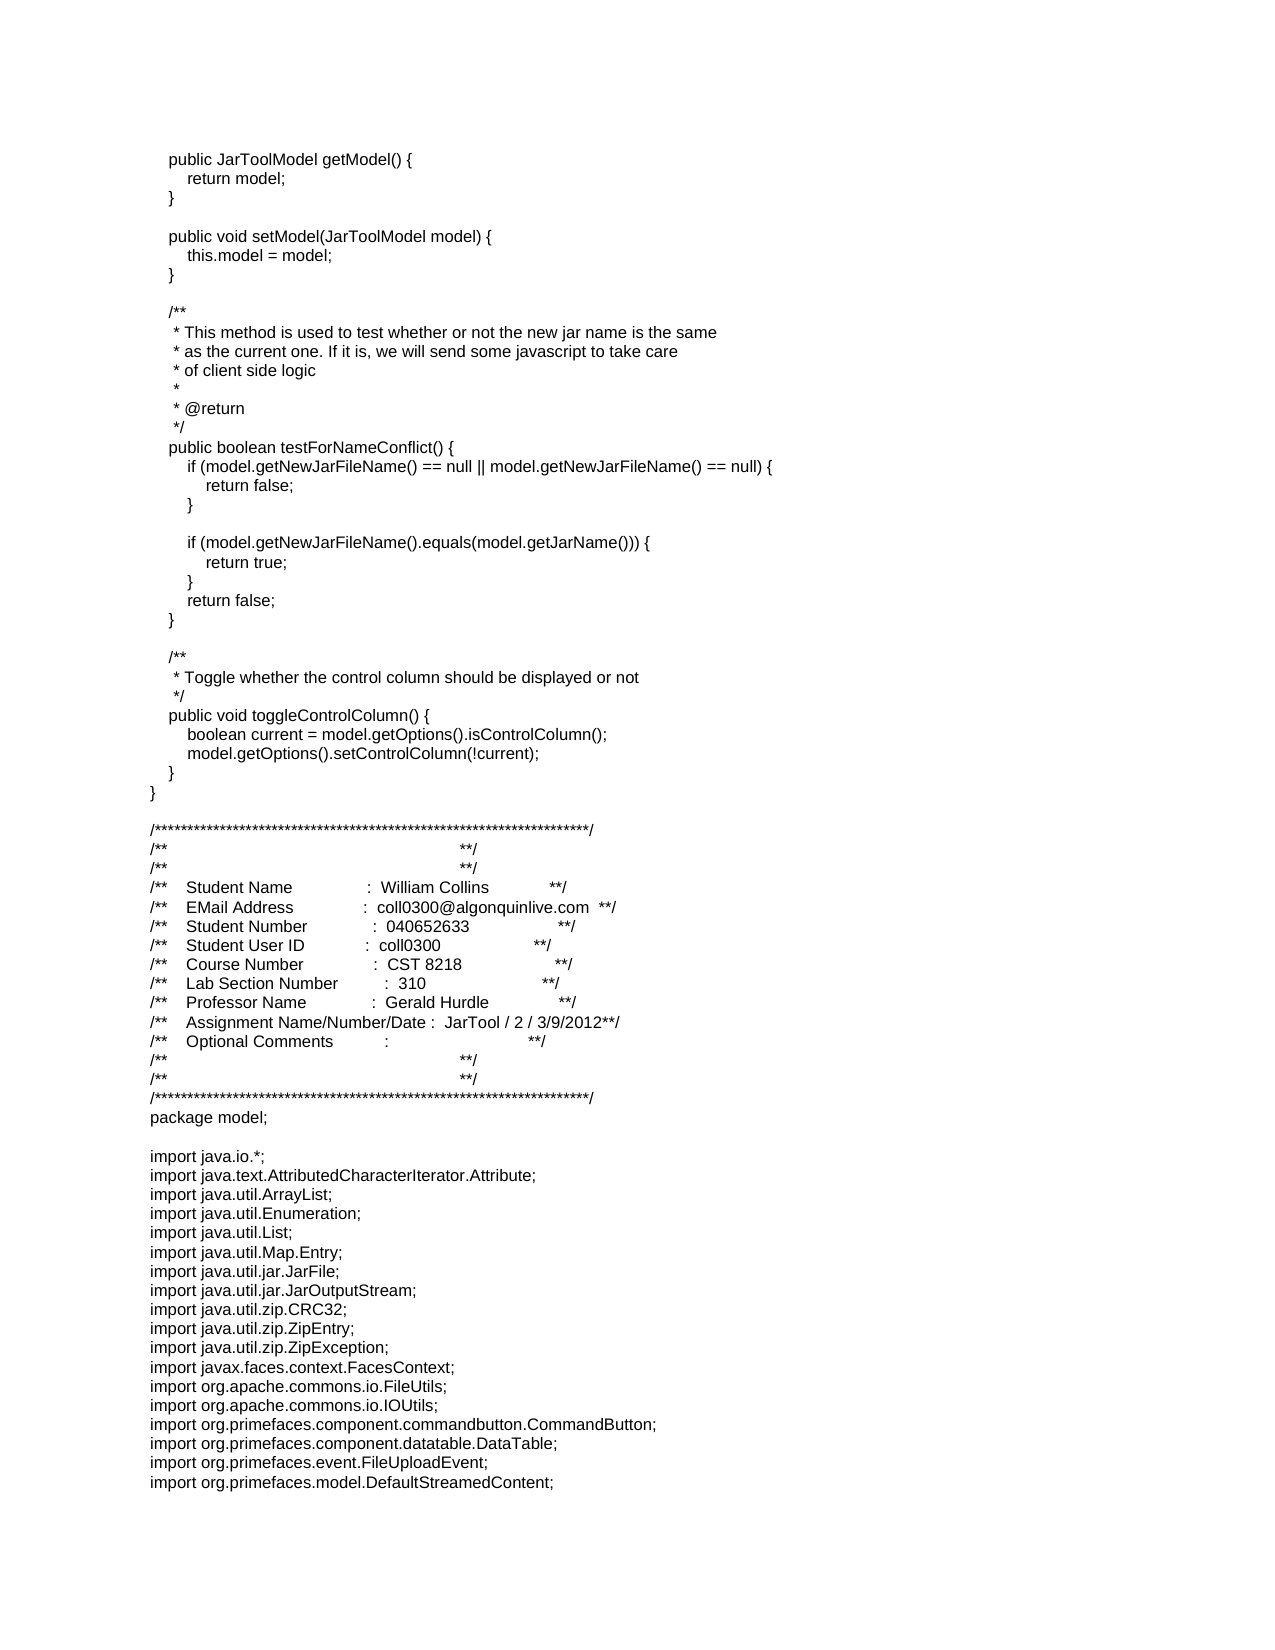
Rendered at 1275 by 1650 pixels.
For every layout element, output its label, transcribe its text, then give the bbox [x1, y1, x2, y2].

text import java.util.jar.JarFile; [150, 1262, 1125, 1281]
text import java.util.zip.CRC32; [150, 1300, 1125, 1319]
text import org.primefaces.component.commandbutton.CommandButton; [150, 1415, 1125, 1434]
text import java.text.AttributedCharacterIterator.Attribute; [150, 1166, 1125, 1185]
text } [150, 763, 1125, 782]
text import java.io.*; [150, 1147, 1125, 1166]
text * [150, 380, 1125, 399]
text import org.primefaces.event.FileUploadEvent; [150, 1453, 1125, 1472]
text public void setModel(JarToolModel model) { [150, 227, 1125, 246]
text * This method is used to test whether or not the new jar name is the same [150, 322, 1125, 342]
text /** **/ [150, 1051, 1125, 1070]
text /** [150, 303, 1125, 322]
text return false; [150, 591, 1125, 610]
text * as the current one. If it is, we will send some javascript to take care [150, 342, 1125, 361]
text /** Assignment Name/Number/Date : JarTool / 2 / 3/9/2012**/ [150, 1012, 1125, 1032]
text /** **/ [150, 840, 1125, 859]
text } [150, 265, 1125, 284]
text model.getOptions().setControlColumn(!current); [150, 744, 1125, 763]
text if (model.getNewJarFileName().equals(model.getJarName())) { [150, 533, 1125, 552]
text * of client side logic [150, 361, 1125, 380]
text this.model = model; [150, 246, 1125, 265]
text } [150, 610, 1125, 629]
text /** Professor Name : Gerald Hurdle **/ [150, 993, 1125, 1012]
text /** Optional Comments : **/ [150, 1032, 1125, 1051]
text * Toggle whether the control column should be displayed or not [150, 667, 1125, 687]
text } [150, 782, 1125, 802]
text import org.primefaces.model.DefaultStreamedContent; [150, 1472, 1125, 1492]
text */ [150, 687, 1125, 706]
text boolean current = model.getOptions().isControlColumn(); [150, 725, 1125, 744]
text /** Student Name : William Collins **/ [150, 878, 1125, 897]
text import java.util.ArrayList; [150, 1185, 1125, 1204]
text public boolean testForNameConflict() { [150, 437, 1125, 457]
text import java.util.List; [150, 1223, 1125, 1242]
text package model; [150, 1108, 1125, 1127]
text } [150, 188, 1125, 207]
text public JarToolModel getModel() { [150, 150, 1125, 169]
text /** Student Number : 040652633 **/ [150, 917, 1125, 936]
text /** **/ [150, 859, 1125, 878]
text /*******************************************************************/ [150, 821, 1125, 840]
text import org.primefaces.component.datatable.DataTable; [150, 1434, 1125, 1453]
text import java.util.zip.ZipException; [150, 1338, 1125, 1357]
text import java.util.jar.JarOutputStream; [150, 1281, 1125, 1300]
text /** Student User ID : coll0300 **/ [150, 936, 1125, 955]
text if (model.getNewJarFileName() == null || model.getNewJarFileName() == null) { [150, 457, 1125, 476]
text import javax.faces.context.FacesContext; [150, 1357, 1125, 1377]
text public void toggleControlColumn() { [150, 706, 1125, 725]
text * @return [150, 399, 1125, 418]
text /** EMail Address : coll0300@algonquinlive.com **/ [150, 897, 1125, 917]
text import org.apache.commons.io.IOUtils; [150, 1396, 1125, 1415]
text import java.util.Enumeration; [150, 1204, 1125, 1223]
text /** [150, 648, 1125, 667]
text /** Lab Section Number : 310 **/ [150, 974, 1125, 993]
text */ [150, 418, 1125, 437]
text } [150, 495, 1125, 514]
text /** **/ [150, 1070, 1125, 1089]
text import java.util.Map.Entry; [150, 1242, 1125, 1262]
text return false; [150, 476, 1125, 495]
text return true; [150, 552, 1125, 572]
text return model; [150, 169, 1125, 188]
text } [150, 572, 1125, 591]
text /** Course Number : CST 8218 **/ [150, 955, 1125, 974]
text import org.apache.commons.io.FileUtils; [150, 1377, 1125, 1396]
text import java.util.zip.ZipEntry; [150, 1319, 1125, 1338]
text /*******************************************************************/ [150, 1089, 1125, 1108]
